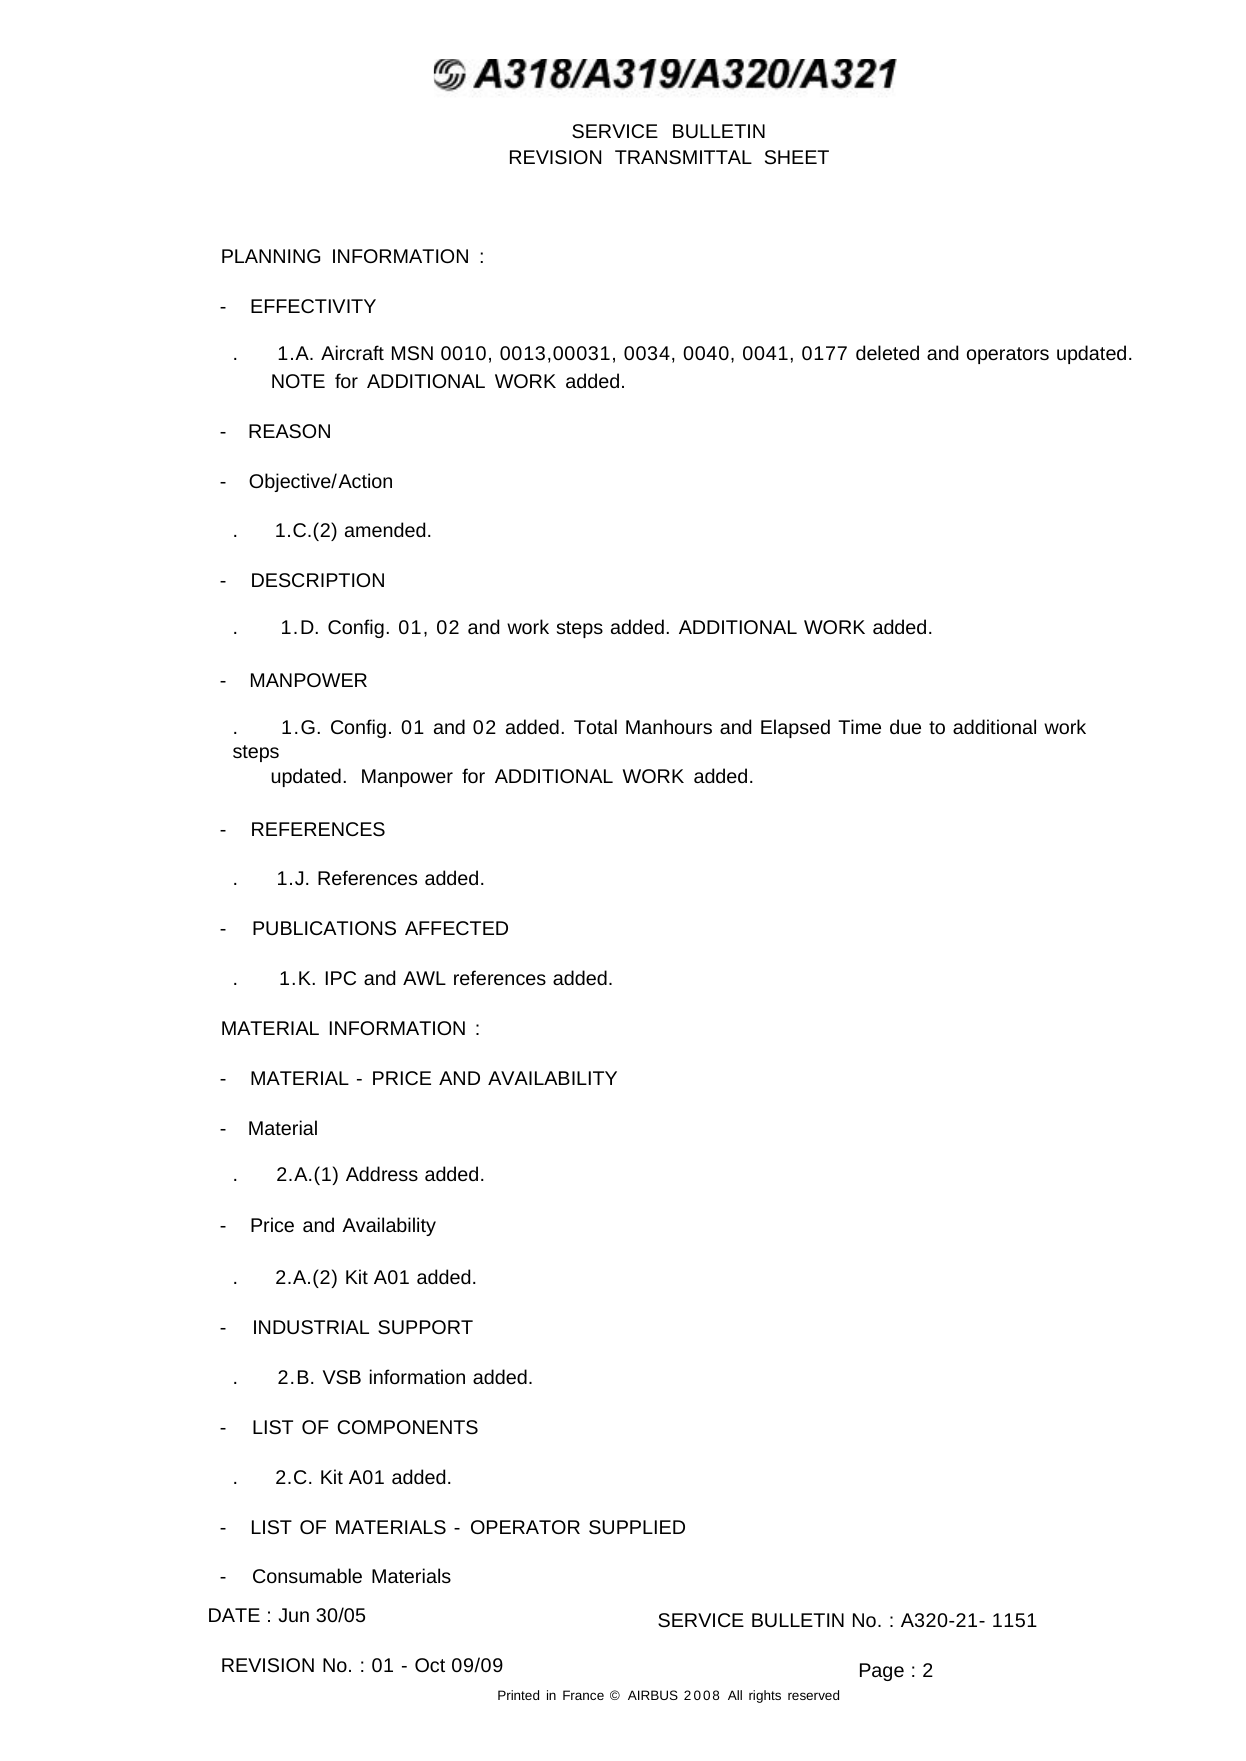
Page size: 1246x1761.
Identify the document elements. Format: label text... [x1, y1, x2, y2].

text . 1.J. References added. [232, 866, 1139, 890]
text - MATERIAL - PRICE AND AVAILABILITY [219, 1070, 1139, 1089]
text NOTE for ADDITIONAL WORK added. [271, 369, 1139, 393]
text . 1.D. Config. 01, 02 and work steps added. ADDITIONAL WORK added. [232, 618, 1139, 642]
text - REASON [219, 423, 1139, 442]
text - PUBLICATIONS AFFECTED [219, 920, 1139, 939]
text - MANPOWER [219, 672, 1139, 691]
text - LIST OF COMPONENTS [219, 1419, 1139, 1438]
text . 2.B. VSB information added. [232, 1365, 1139, 1389]
text DATE : Jun 30/05 [207, 1604, 647, 1628]
text - LIST OF MATERIALS - OPERATOR SUPPLIED [219, 1519, 1139, 1538]
text . 2.A.(2) Kit A01 added. [232, 1265, 1139, 1289]
text - REFERENCES [219, 821, 1139, 840]
text MATERIAL INFORMATION : [221, 1016, 1139, 1040]
text SERVICE BULLETIN [571, 124, 1139, 149]
text . 2.C. Kit A01 added. [232, 1465, 1139, 1489]
text . 2.A.(1) Address added. [232, 1166, 1139, 1215]
text - Consumable Materials [219, 1564, 1139, 1588]
picture [433, 59, 897, 104]
text . 1.K. IPC and AWL references added. [232, 966, 1139, 990]
text SERVICE BULLETIN No. : A320-21- 1151 [657, 1611, 1139, 1661]
text REVISION TRANSMITTAL SHEET [508, 149, 1139, 168]
text . 1.G. Config. 01 and 02 added. Total Manhours and Elapsed Time due to additional work steps [232, 718, 1139, 766]
text - EFFECTIVITY [219, 298, 1139, 318]
text - DESCRIPTION [219, 572, 1139, 592]
text . 1.A. Aircraft MSN 0010, 0013,00031, 0034, 0040, 0041, 0177 deleted and operators updated. [232, 344, 1139, 368]
text - INDUSTRIAL SUPPORT [219, 1319, 1139, 1339]
text Page : 2 [858, 1661, 1139, 1685]
text PLANNING INFORMATION : [221, 244, 1139, 268]
text - Material [219, 1116, 1139, 1140]
text updated. Manpower for ADDITIONAL WORK added. [270, 767, 1139, 791]
text . 1.C.(2) amended. [232, 518, 1139, 542]
text REVISION No. : 01 - Oct 09/09 [221, 1654, 647, 1678]
text - Objective/Action [219, 473, 1139, 492]
text - Price and Availability [219, 1215, 1139, 1239]
